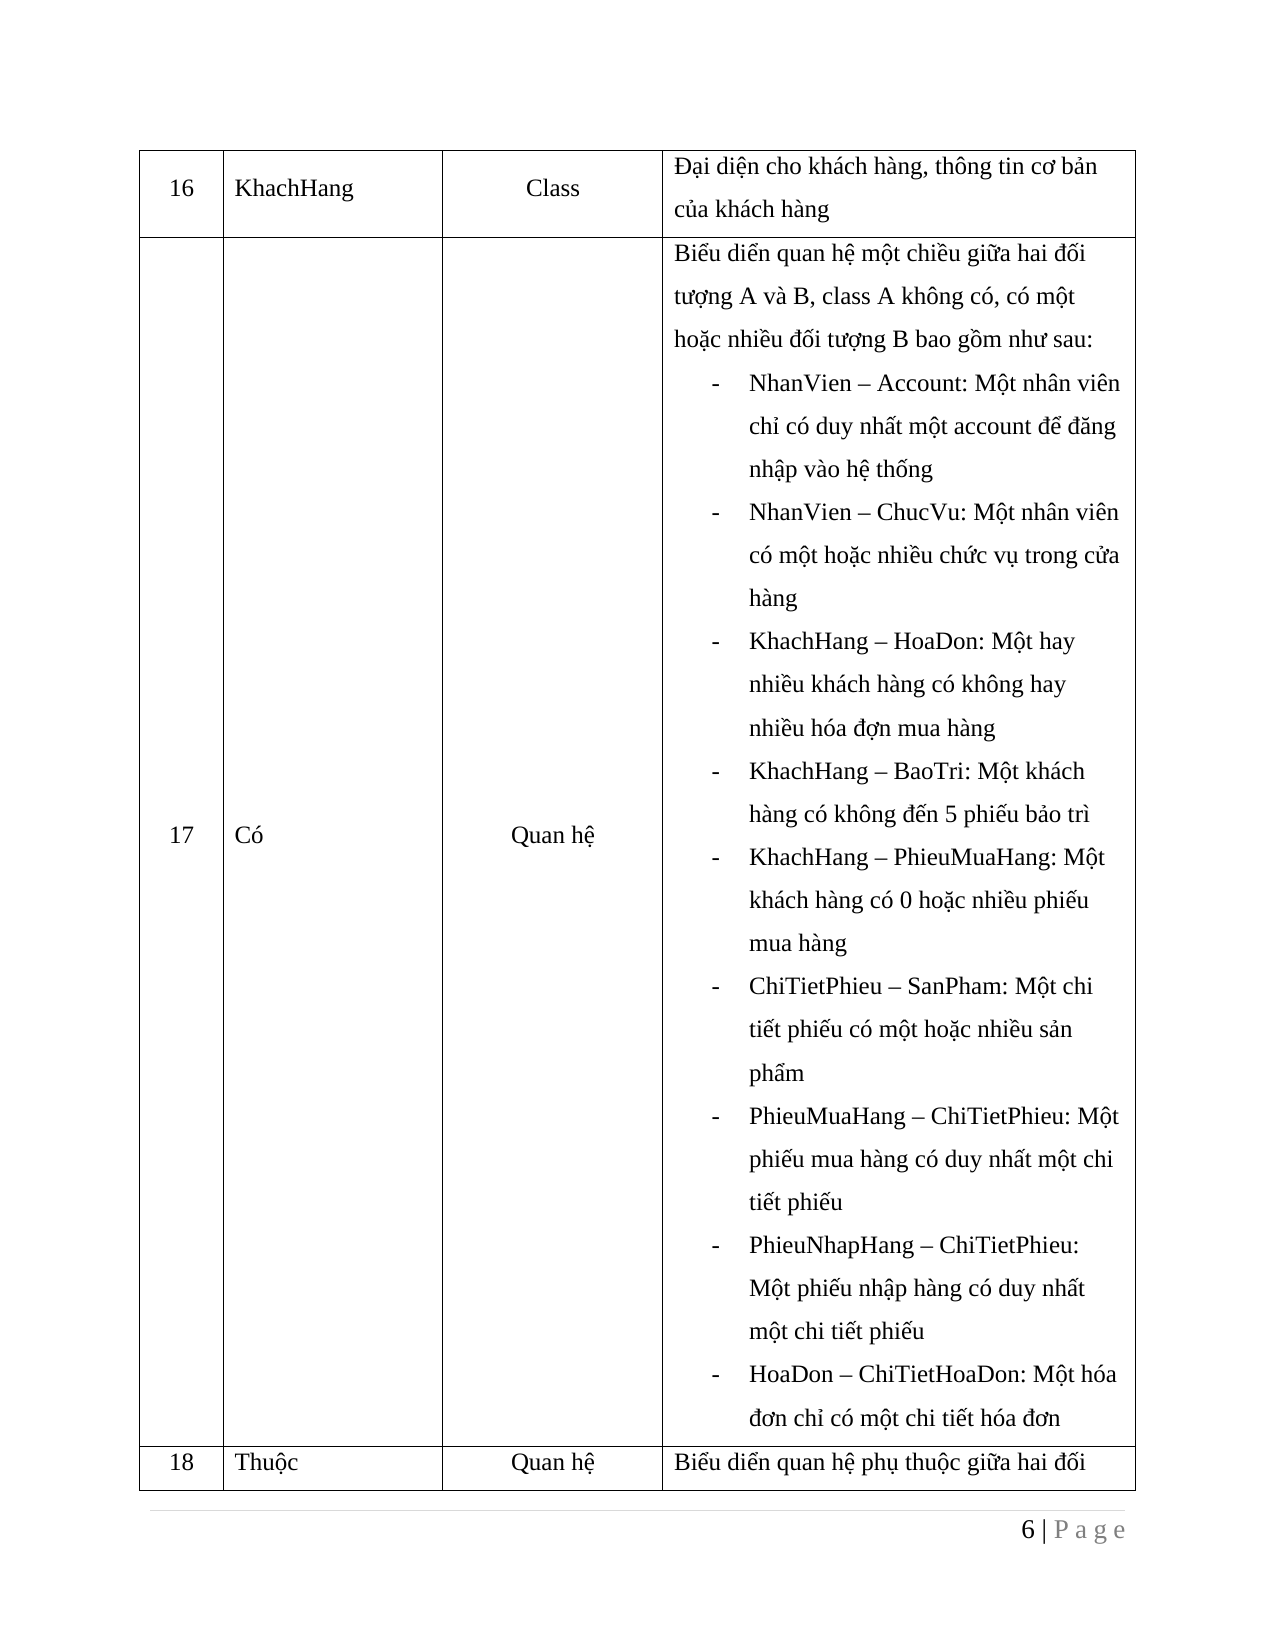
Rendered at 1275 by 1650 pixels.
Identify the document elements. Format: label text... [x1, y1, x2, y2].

table_cell Quan hệ [443, 1447, 662, 1490]
table_cell KhachHang [224, 151, 442, 237]
table_cell Thuộc [224, 1447, 442, 1490]
table_cell 16 [140, 151, 223, 237]
table_cell Class [443, 151, 662, 237]
table_cell 18 [140, 1447, 223, 1490]
table_cell Quan hệ [443, 238, 662, 1446]
table_cell Biểu diển quan hệ một chiều giữa hai đối tượng A và B, class A không có, có một hoặc nhiều đối tượng B bao gồm như sau: NhanVien – Account: Một nhân viên chỉ có duy nhất một account để đăng nhập vào hệ thống NhanVien – ChucVu: Một nhân viên có một hoặc nhiều chức vụ trong cửa hàng KhachHang – HoaDon: Một hay nhiều khách hàng có không hay nhiều hóa đợn mua hàng KhachHang – BaoTri: Một khách hàng có không đến 5 phiếu bảo trì KhachHang – PhieuMuaHang: Một khách hàng có 0 hoặc nhiều phiếu mua hàng ChiTietPhieu – SanPham: Một chi tiết phiếu có một hoặc nhiều sản phẩm PhieuMuaHang – ChiTietPhieu: Một phiếu mua hàng có duy nhất một chi tiết phiếu PhieuNhapHang – ChiTietPhieu: Một phiếu nhập hàng có duy nhất một chi tiết phiếu HoaDon – ChiTietHoaDon: Một hóa đơn chỉ có một chi tiết hóa đơn [663, 238, 1135, 1446]
table_cell Đại diện cho khách hàng, thông tin cơ bản của khách hàng [663, 151, 1135, 237]
table_cell Có [224, 238, 442, 1446]
table_cell 17 [140, 238, 223, 1446]
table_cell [663, 1447, 1135, 1490]
